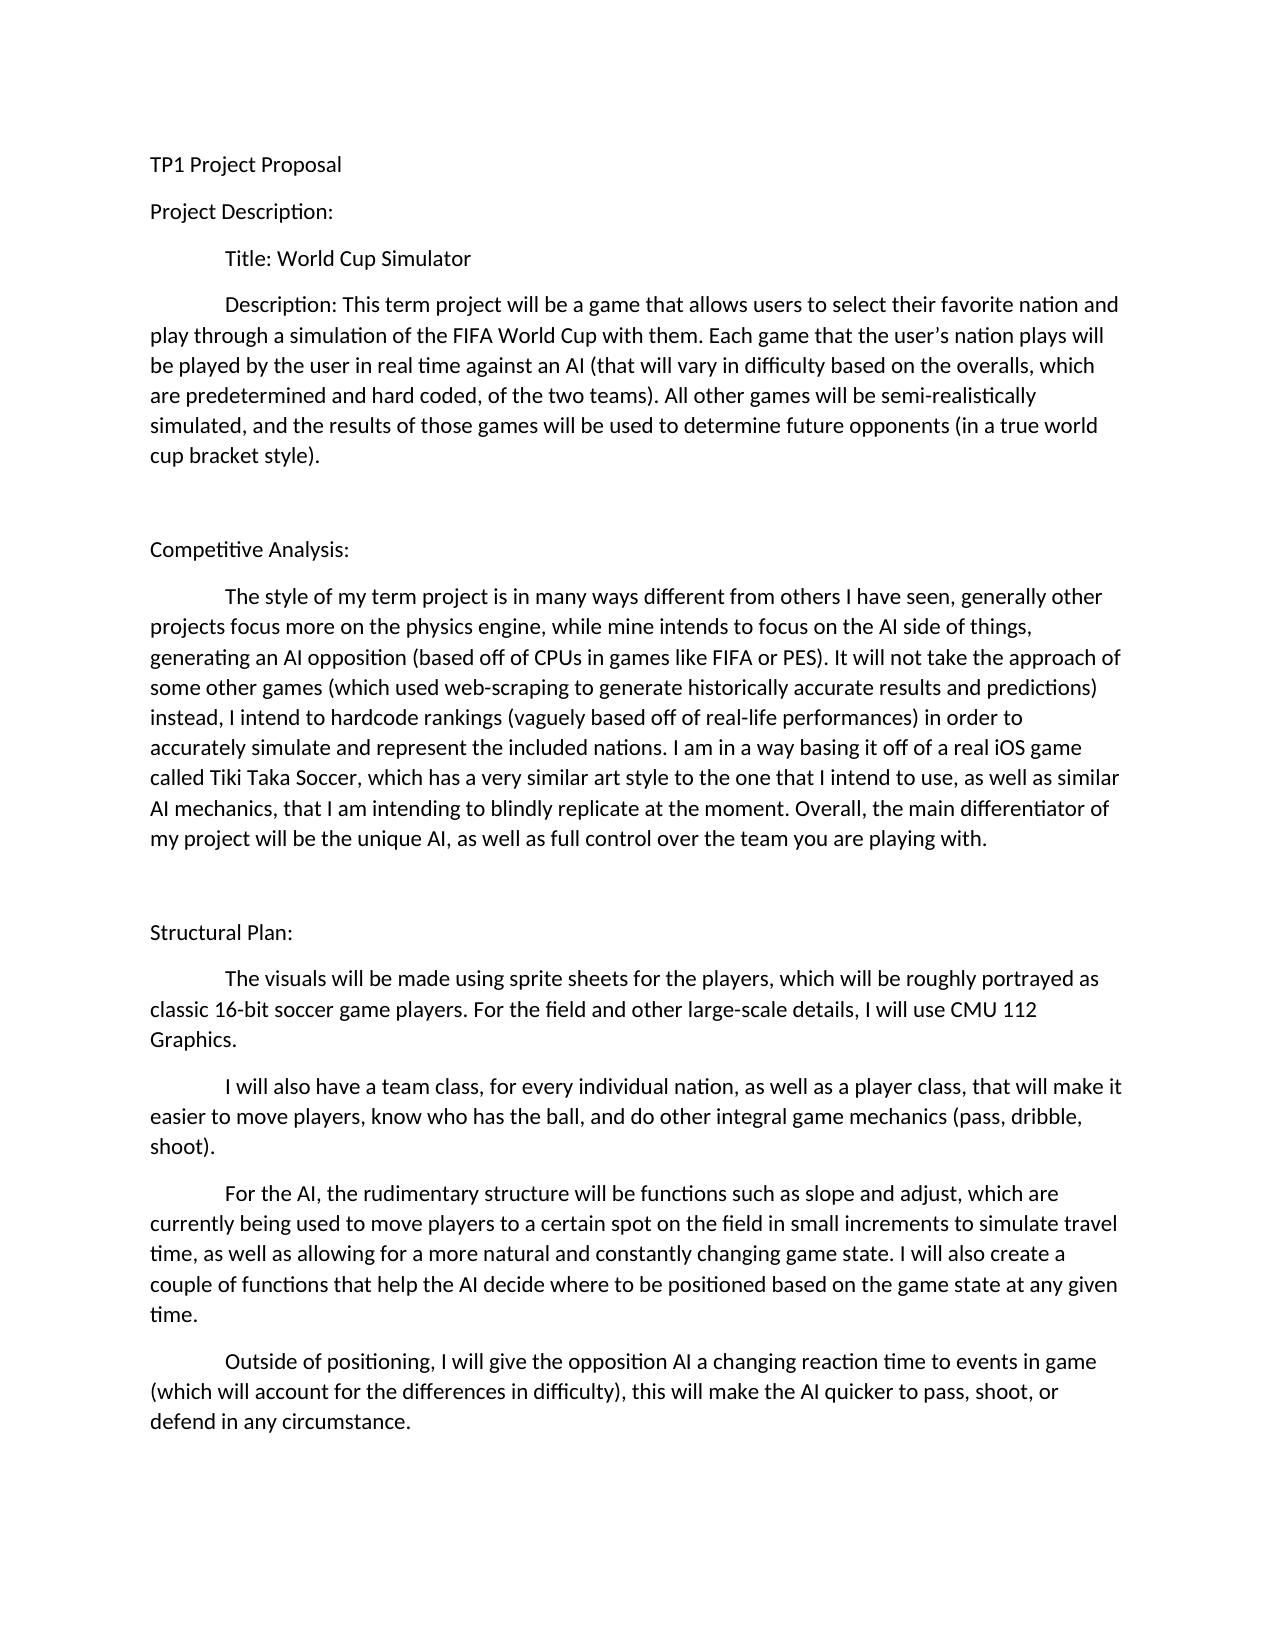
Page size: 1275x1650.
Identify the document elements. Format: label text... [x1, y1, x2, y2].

text The visuals will be made using sprite sheets for the players, which will be roughly portrayed as classic 16-bit soccer game players. For the field and other large-scale details, I will use CMU 112 Graphics. [150, 964, 1125, 1053]
text Title: World Cup Simulator [150, 244, 1125, 272]
text Description: This term project will be a game that allows users to select their favorite nation and play through a simulation of the FIFA World Cup with them. Each game that the user’s nation plays will be played by the user in real time against an AI (that will vary in difficulty based on the overalls, which are predetermined and hard coded, of the two teams). All other games will be semi-realistically simulated, and the results of those games will be used to determine future opponents (in a true world cup bracket style). [150, 291, 1125, 470]
text Outside of positioning, I will give the opposition AI a changing reaction time to events in game (which will account for the differences in difficulty), this will make the AI quicker to pass, shoot, or defend in any circumstance. [150, 1347, 1125, 1435]
text Project Description: [150, 197, 1125, 225]
text Competitive Analysis: [150, 535, 1125, 563]
text TP1 Project Proposal [150, 150, 1125, 178]
text For the AI, the rudimentary structure will be functions such as slope and adjust, which are currently being used to move players to a certain spot on the field in small increments to simulate travel time, as well as allowing for a more natural and constantly changing game state. I will also create a couple of functions that help the AI decide where to be positioned based on the game state at any given time. [150, 1179, 1125, 1328]
text Structural Plan: [150, 918, 1125, 946]
text I will also have a team class, for every individual nation, as well as a player class, that will make it easier to move players, know who has the ball, and do other integral game mechanics (pass, dribble, shoot). [150, 1072, 1125, 1160]
text The style of my term project is in many ways different from others I have seen, generally other projects focus more on the physics engine, while mine intends to focus on the AI side of things, generating an AI opposition (based off of CPUs in games like FIFA or PES). It will not take the approach of some other games (which used web-scraping to generate historically accurate results and predictions) instead, I intend to hardcode rankings (vaguely based off of real-life performances) in order to accurately simulate and represent the included nations. I am in a way basing it off of a real iOS game called Tiki Taka Soccer, which has a very similar art style to the one that I intend to use, as well as similar AI mechanics, that I am intending to blindly replicate at the moment. Overall, the main differentiator of my project will be the unique AI, as well as full control over the team you are playing with. [150, 582, 1125, 852]
